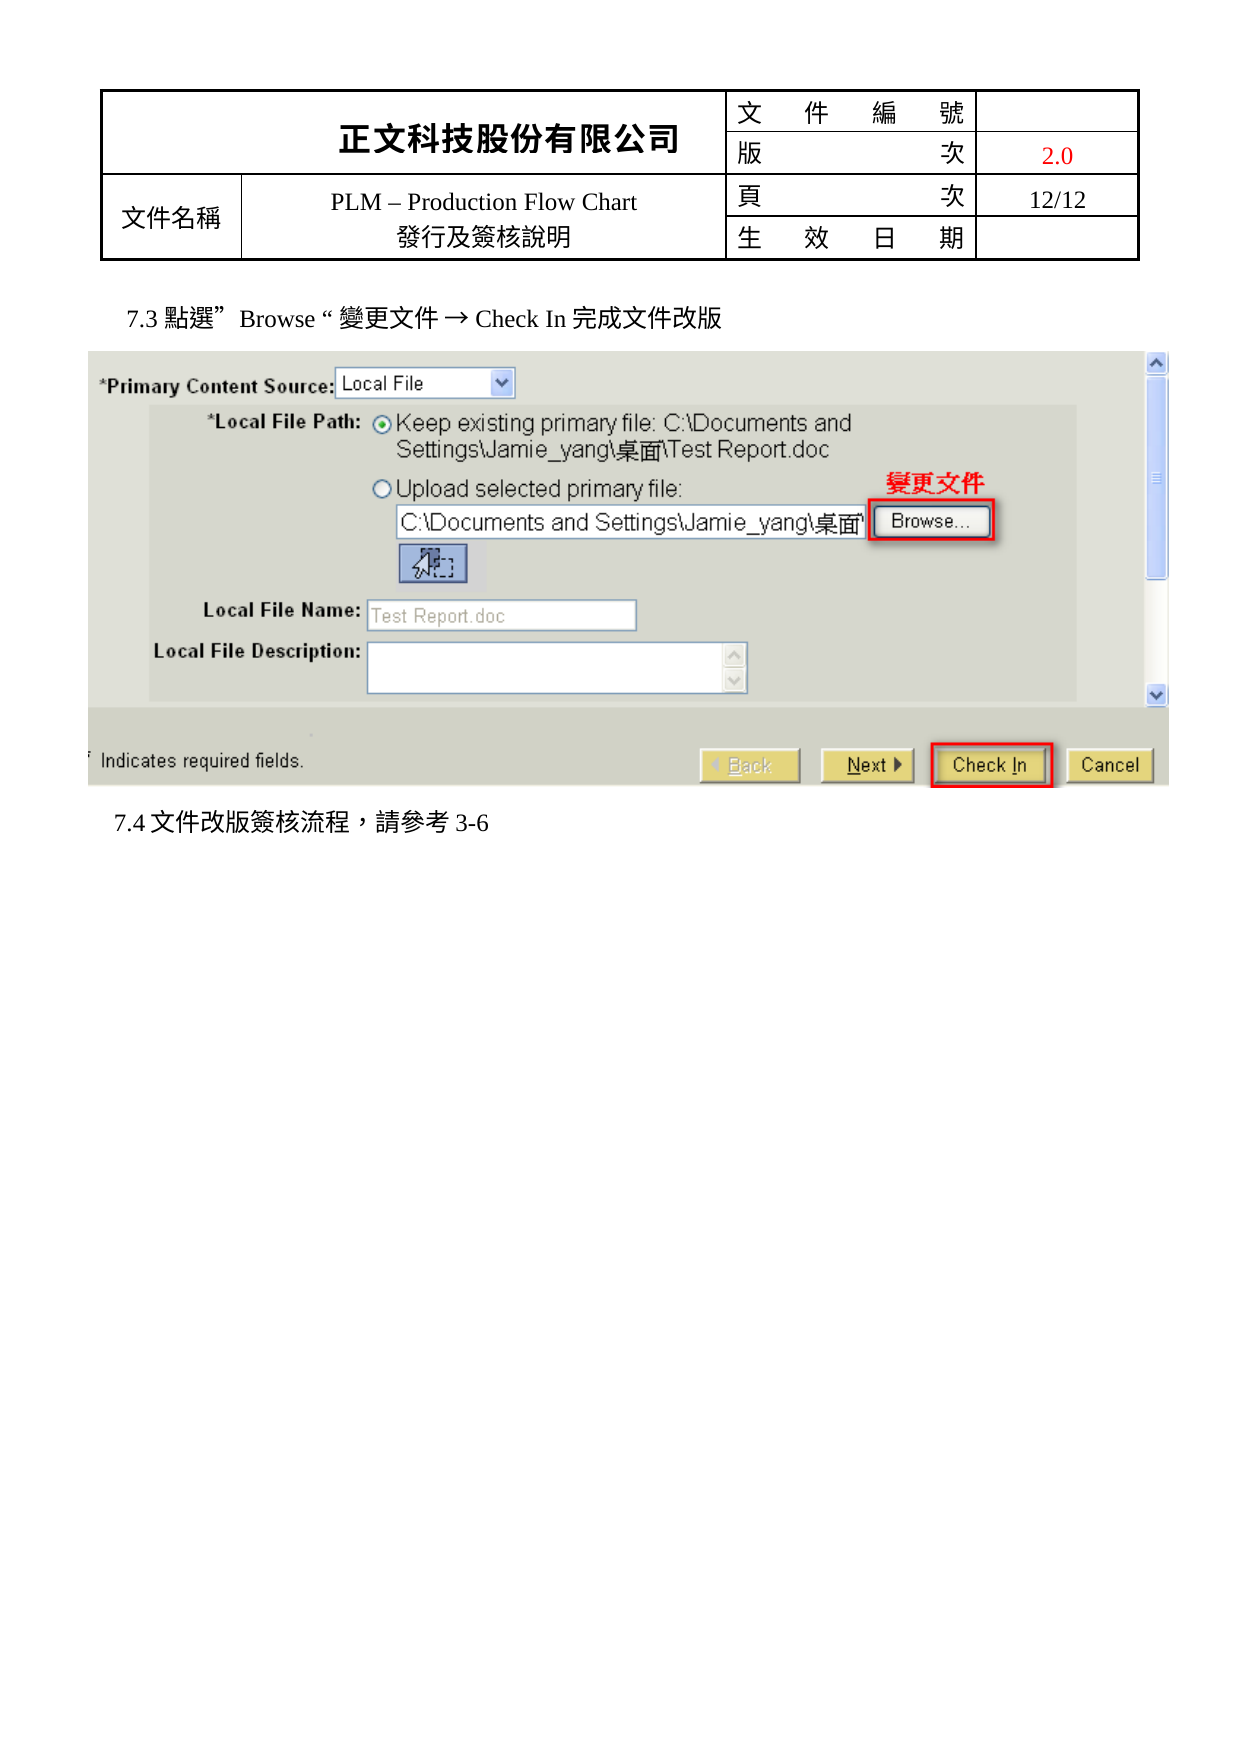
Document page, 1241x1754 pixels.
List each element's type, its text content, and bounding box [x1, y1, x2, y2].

picture [88, 351, 1169, 788]
text 7.4文件改版簽核流程，請參考3-6 [89, 803, 1169, 839]
text 7.3 點選”Browse “ 變更文件 → Check In 完成文件改版 [89, 298, 1169, 334]
